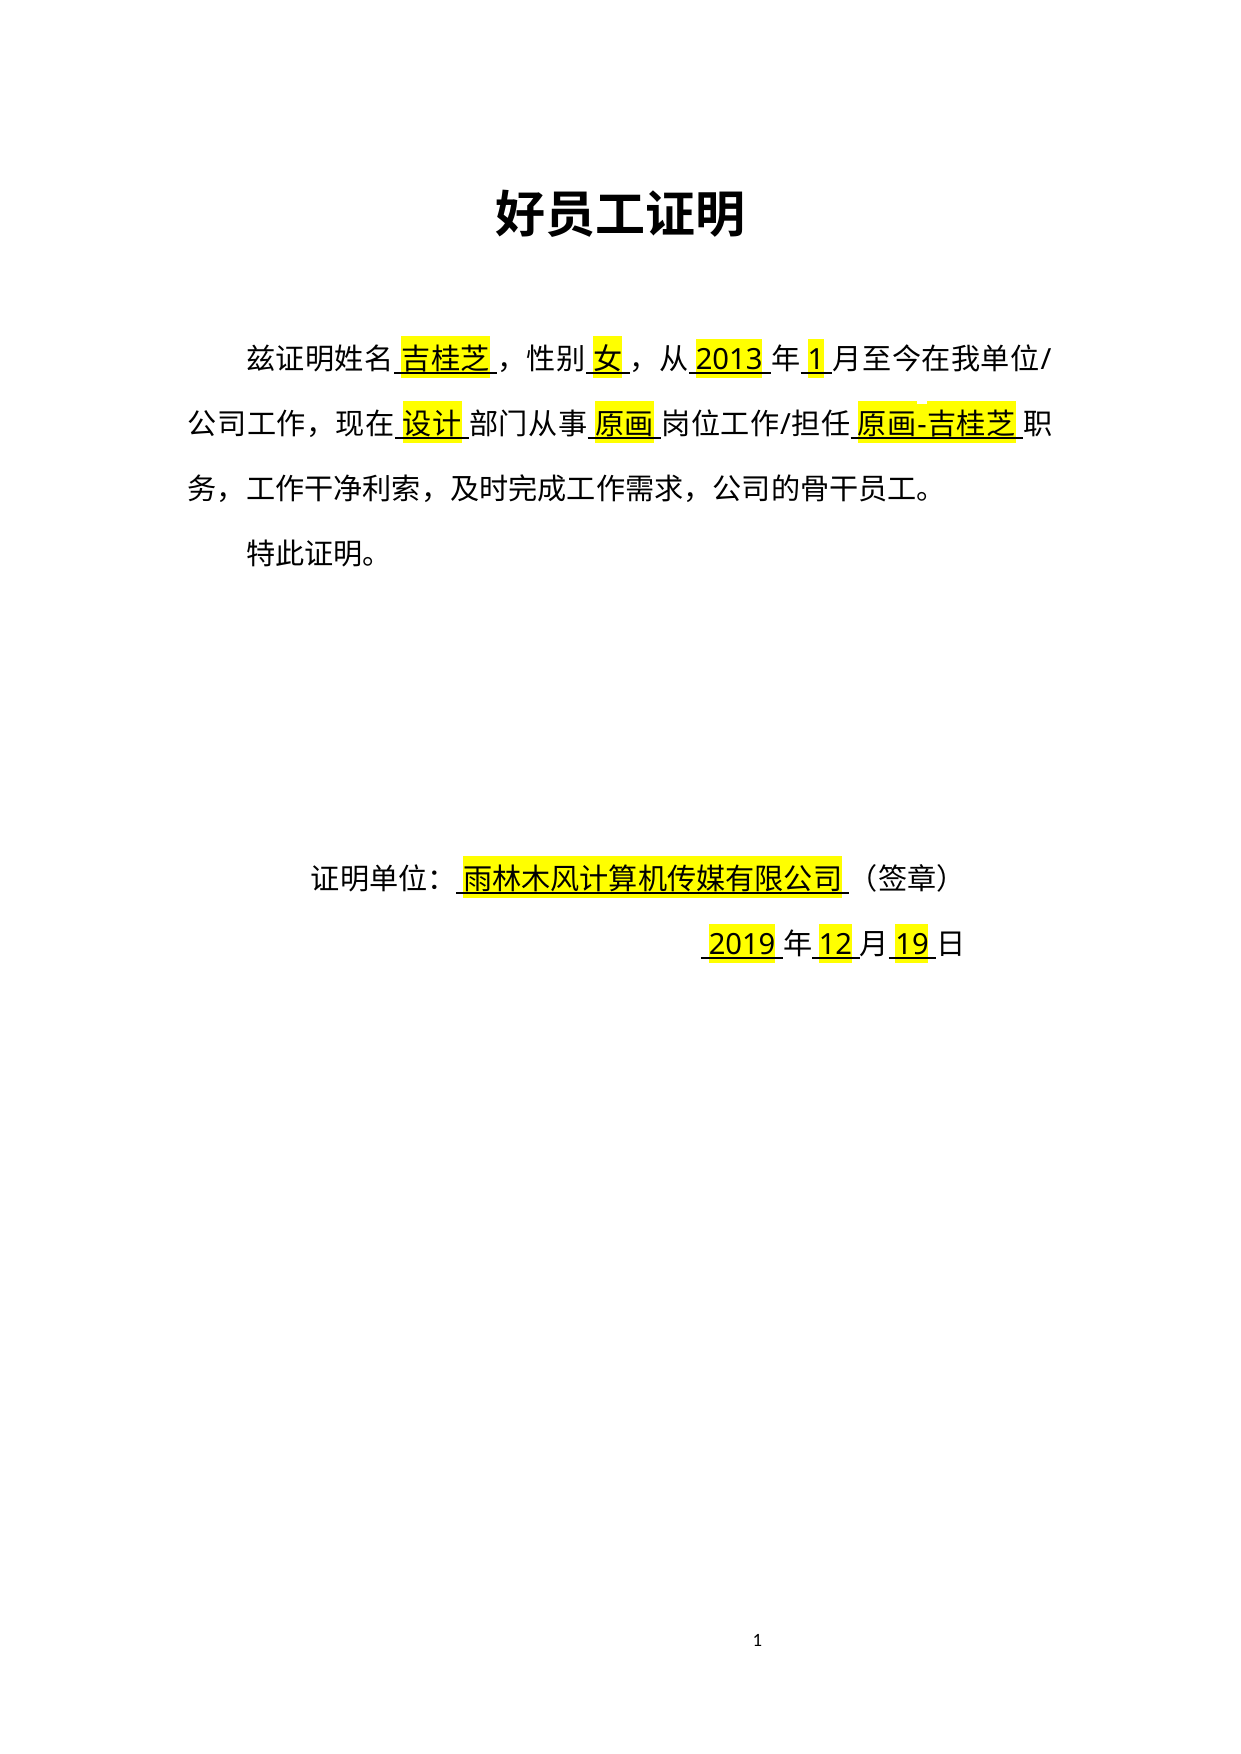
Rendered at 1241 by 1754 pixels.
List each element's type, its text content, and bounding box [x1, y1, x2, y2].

text 证明单位： 雨林木风计算机传媒有限公司 （签章） [187, 844, 965, 909]
text 好员工证明 [187, 162, 1053, 259]
text 特此证明。 [187, 519, 1053, 584]
text 2019 年 12 月 19 日 [187, 909, 965, 974]
text 兹证明姓名 吉桂芝 ，性别 女 ，从 2013 年 1 月至今在我单位/公司工作，现在 设计 部门从事 原画 岗位工作/担任 原画-吉桂芝 职务，工作干净利索，及时完成工作需求，公司的骨干员工。 [187, 324, 1053, 519]
